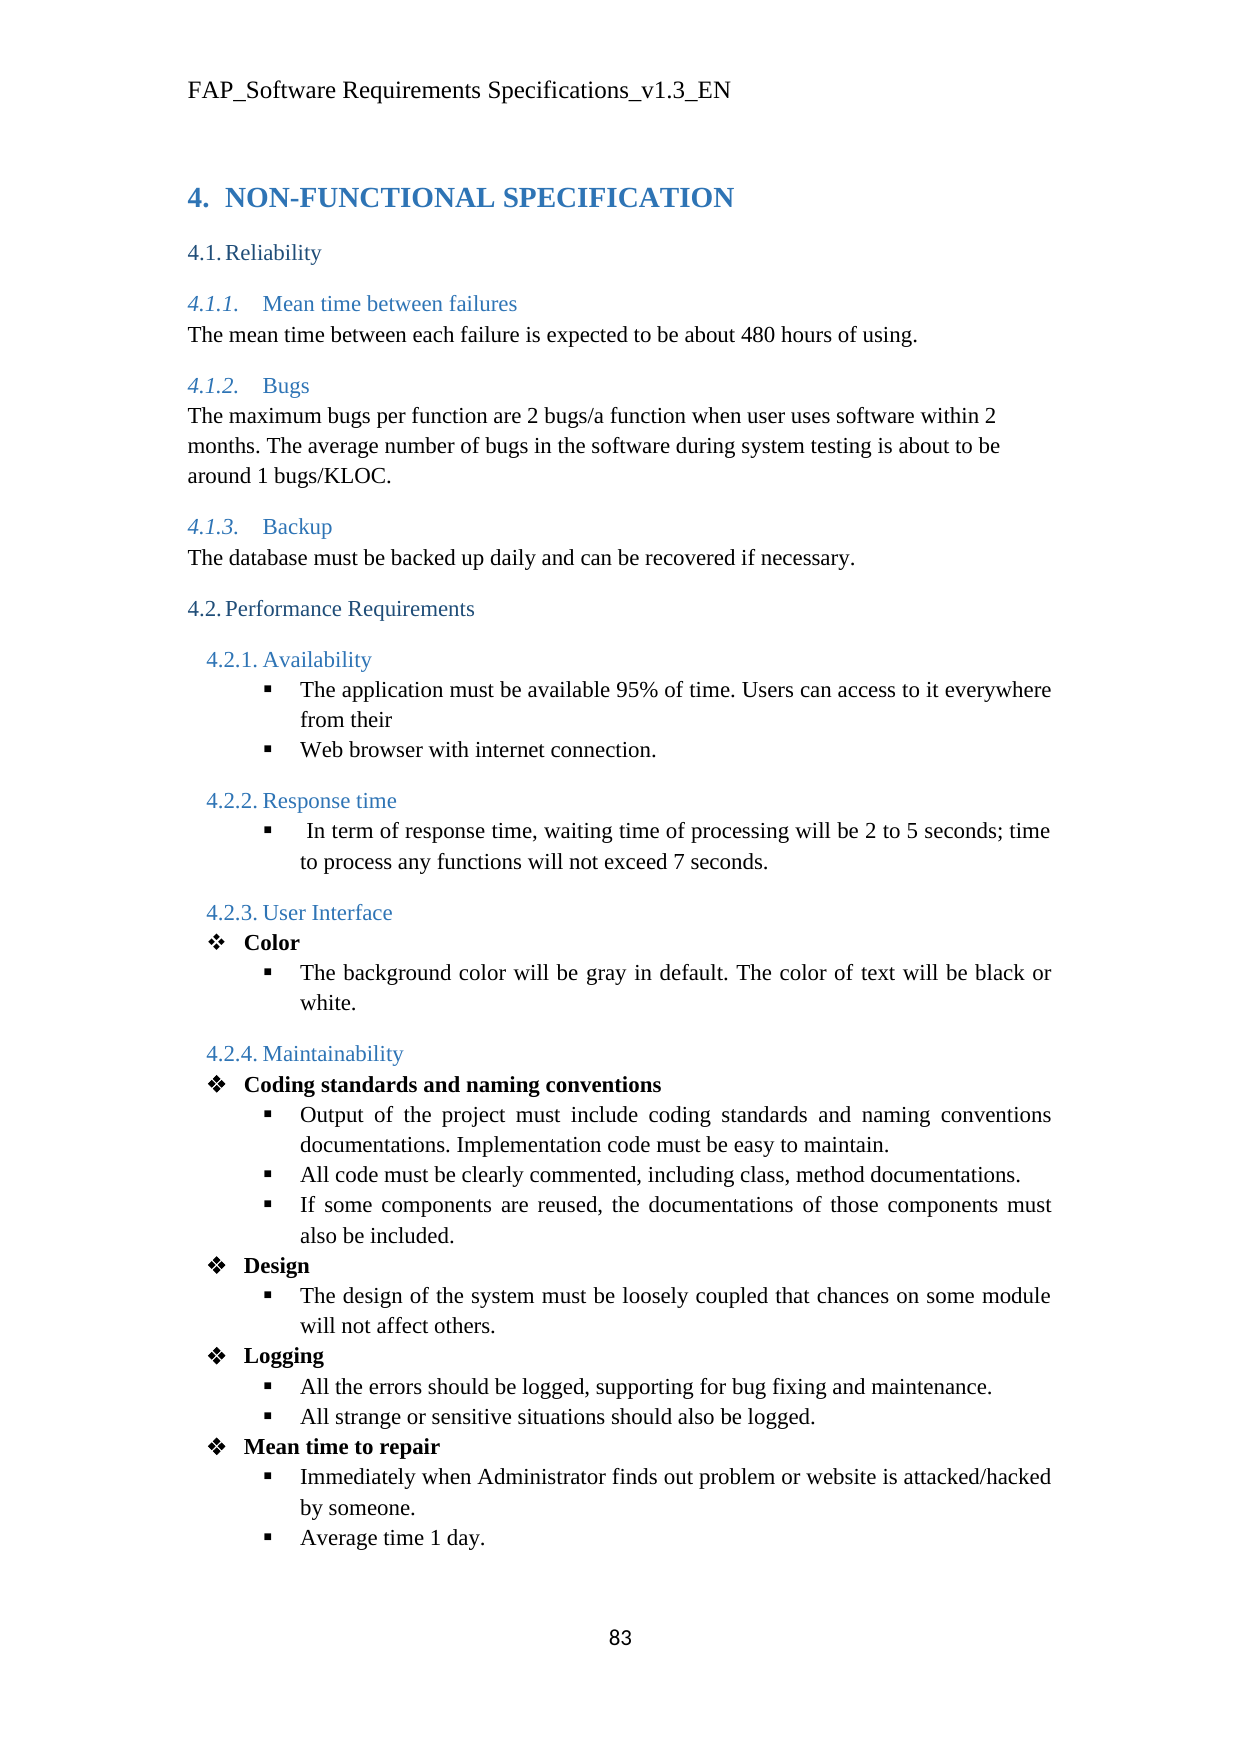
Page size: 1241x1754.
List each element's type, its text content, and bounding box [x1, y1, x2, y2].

text The maximum bugs per function are 2 bugs/a function when user uses software within 2 months. The average number of bugs in the software during system testing is about to be around 1 bugs/KLOC. [187, 402, 1053, 489]
subtitle Availability [206, 646, 1053, 672]
list All strange or sensitive situations should also be logged. [262, 1403, 1053, 1429]
list Web browser with internet connection. [262, 736, 1053, 763]
list The application must be available 95% of time. Users can access to it everywhere from their [262, 676, 1053, 732]
subtitle Response time [206, 787, 1053, 814]
subtitle Performance Requirements [187, 594, 1053, 621]
subtitle Maintainability [206, 1040, 1053, 1067]
list Output of the project must include coding standards and naming conventions documentations. Implementation code must be easy to maintain. [262, 1101, 1053, 1157]
subtitle Backup [187, 513, 1053, 540]
list Design [206, 1252, 1053, 1278]
list In term of response time, waiting time of processing will be 2 to 5 seconds; time to process any functions will not exceed 7 seconds. [262, 817, 1053, 874]
text The database must be backed up daily and can be recovered if necessary. [187, 543, 1053, 570]
list Mean time to repair [206, 1433, 1053, 1459]
list Average time 1 day. [262, 1524, 1053, 1550]
list The background color will be gray in default. The color of text will be black or white. [262, 959, 1053, 1016]
list If some components are reused, the documentations of those components must also be included. [262, 1191, 1053, 1248]
subtitle Bugs [187, 372, 1053, 398]
subtitle NON-FUNCTIONAL SPECIFICATION [187, 180, 1053, 213]
list All the errors should be logged, supporting for bug fixing and maintenance. [262, 1373, 1053, 1399]
subtitle Mean time between failures [187, 290, 1053, 317]
text The mean time between each failure is expected to be about 480 hours of using. [187, 321, 1053, 347]
list The design of the system must be loosely coupled that chances on some module will not affect others. [262, 1282, 1053, 1339]
subtitle User Interface [206, 899, 1053, 925]
list Coding standards and naming conventions [206, 1071, 1053, 1097]
subtitle Reliability [187, 239, 1053, 266]
list All code must be clearly commented, including class, method documentations. [262, 1161, 1053, 1188]
list Logging [206, 1342, 1053, 1369]
list Immediately when Administrator finds out problem or website is attacked/hacked by someone. [262, 1463, 1053, 1520]
list Color [206, 929, 1053, 955]
